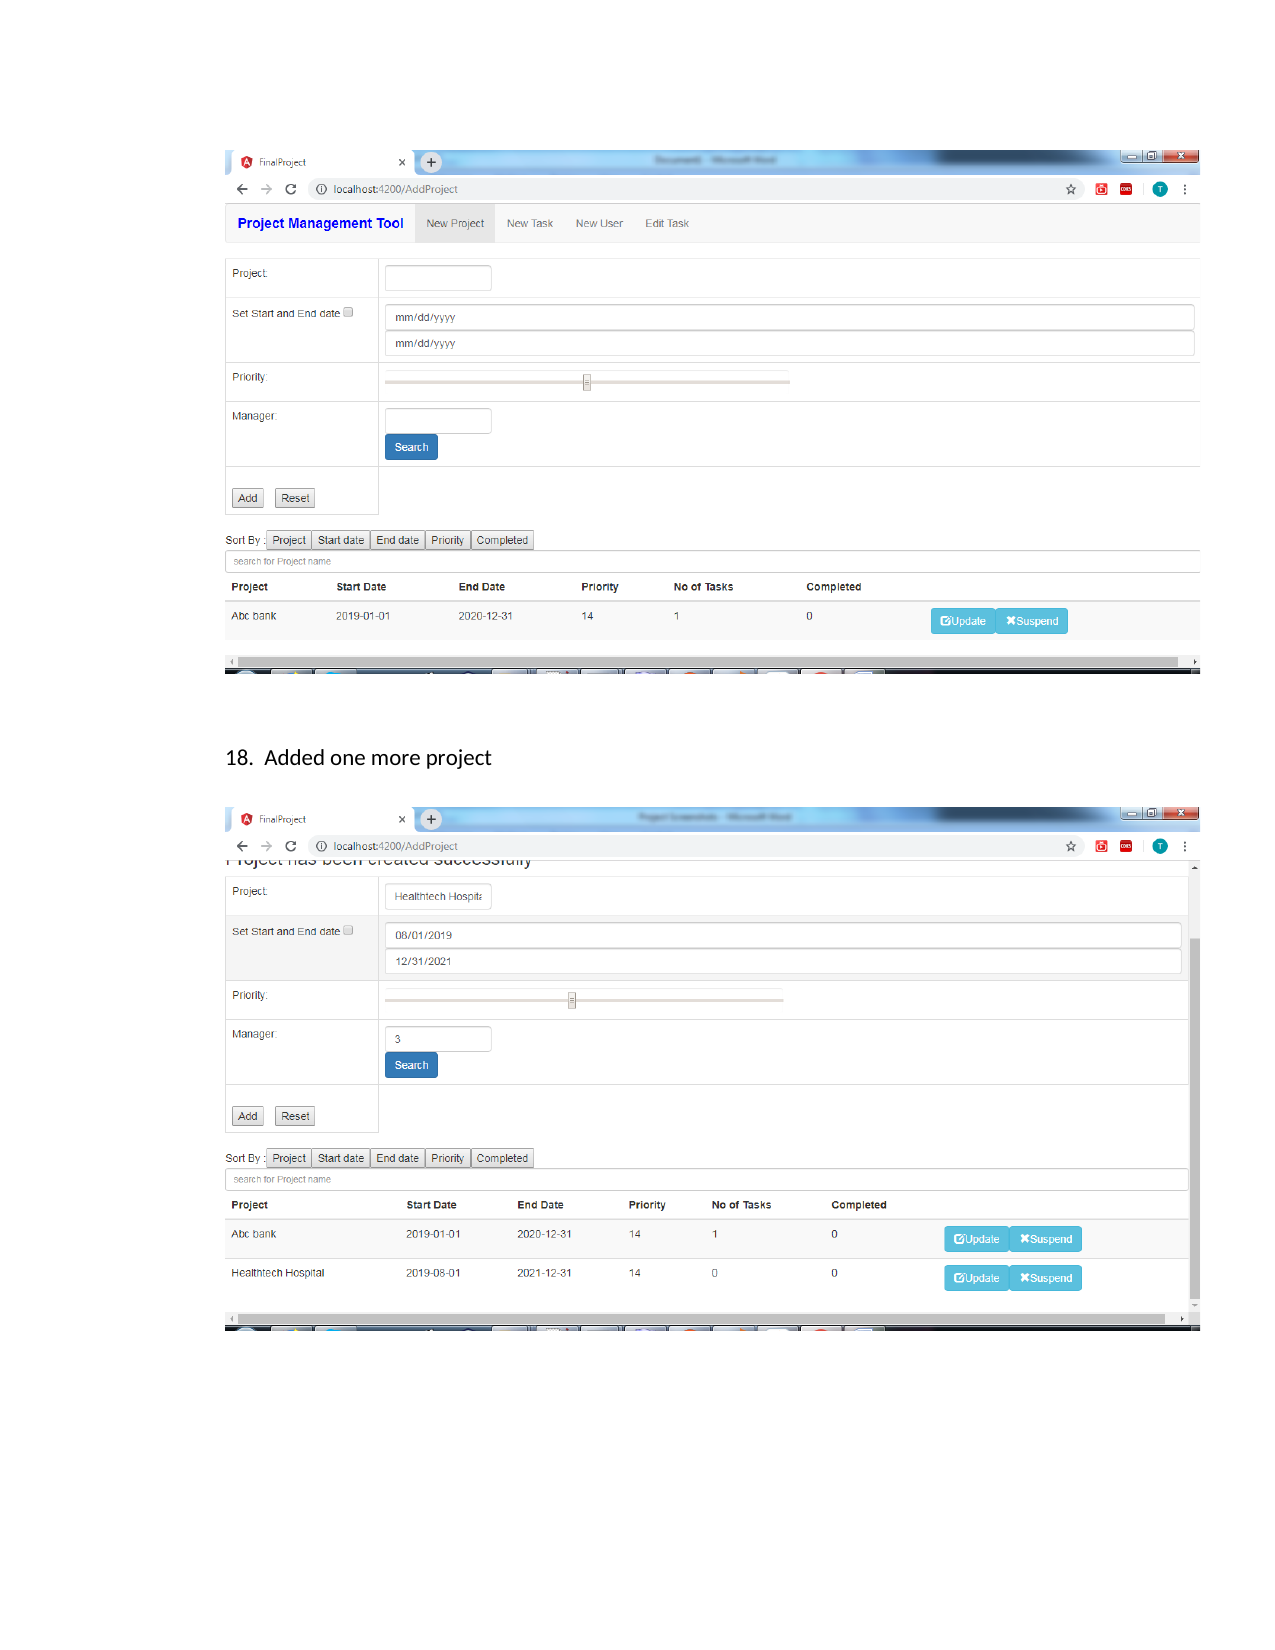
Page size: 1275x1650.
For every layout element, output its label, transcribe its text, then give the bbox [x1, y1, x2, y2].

list 18. Added one more project [225, 743, 1125, 771]
picture [225, 807, 1200, 1331]
picture [225, 150, 1200, 674]
